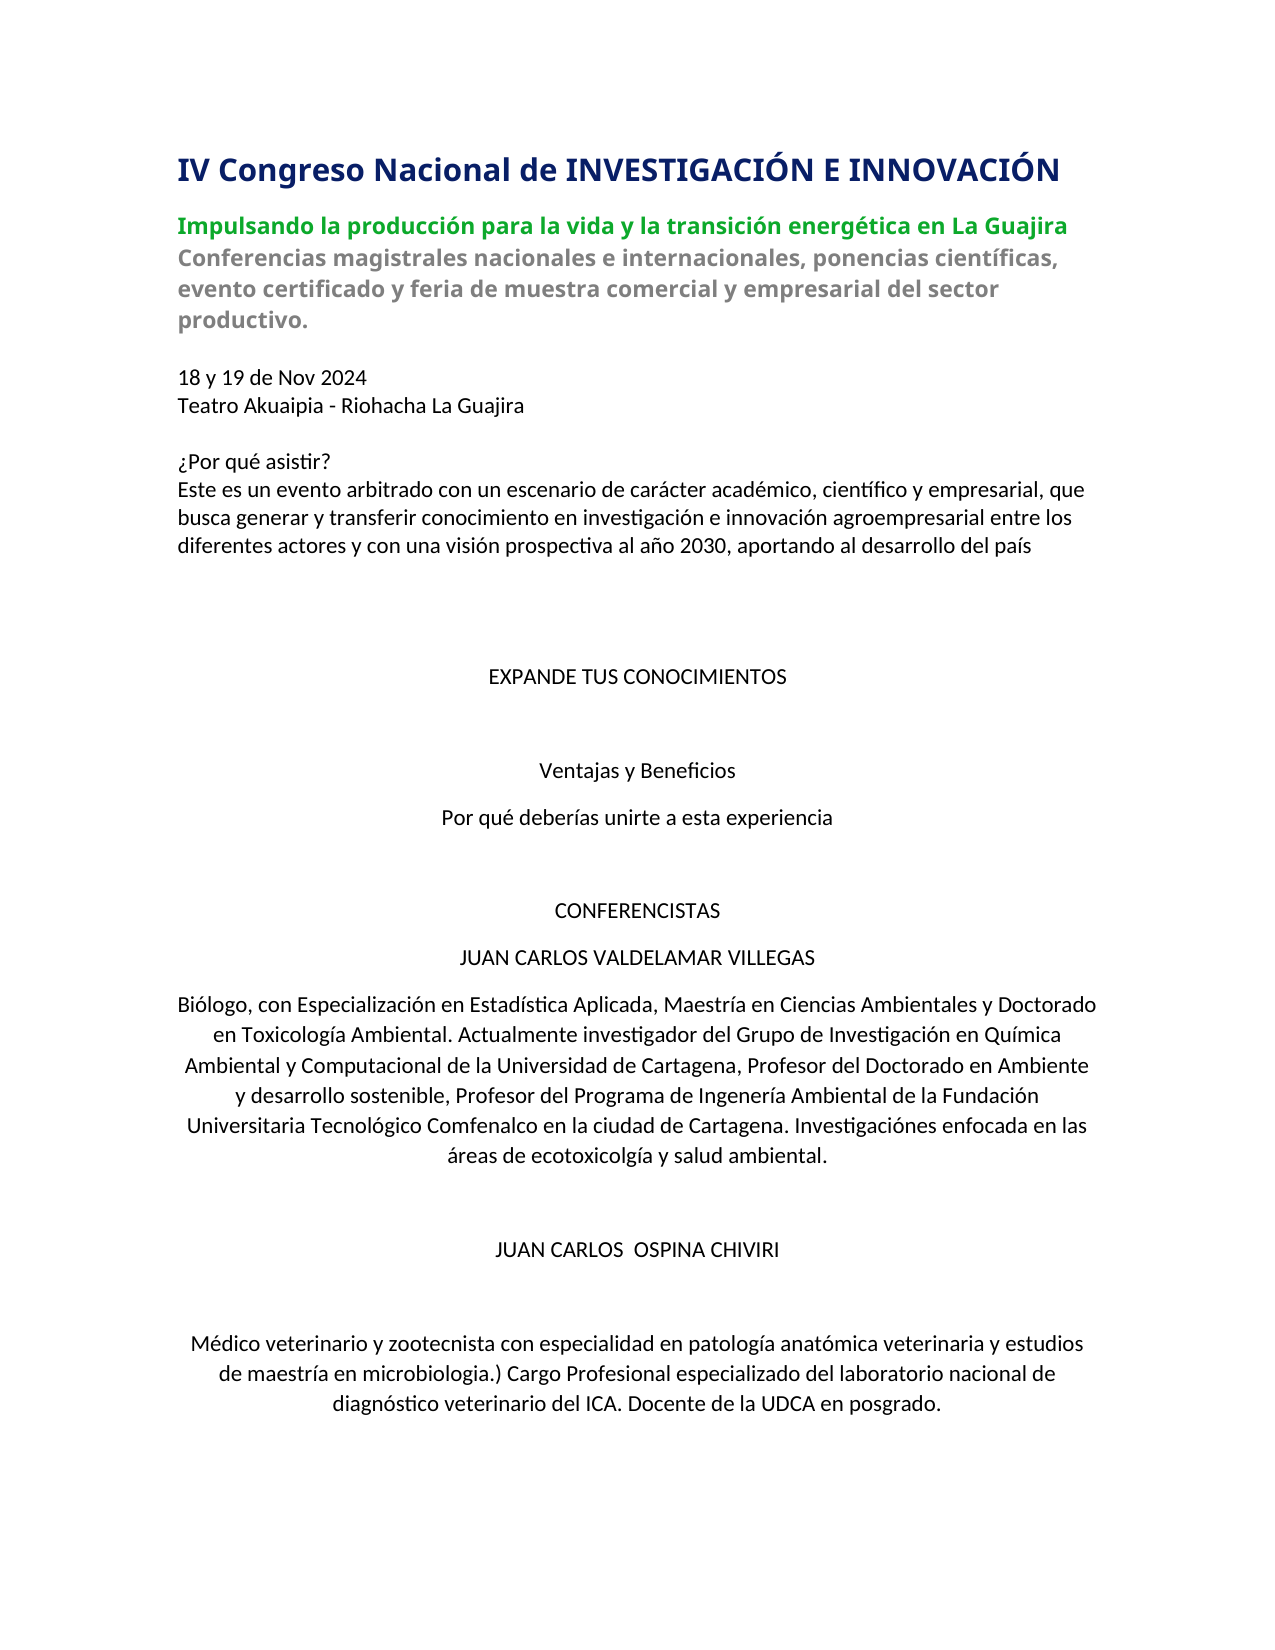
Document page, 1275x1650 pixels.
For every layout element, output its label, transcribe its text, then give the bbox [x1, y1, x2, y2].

text Impulsando la producción para la vida y la transición energética en La Guajira [177, 210, 1098, 241]
text Ventajas y Beneficios [177, 756, 1098, 784]
text Por qué deberías unirte a esta experiencia [177, 803, 1098, 831]
text JUAN CARLOS VALDELAMAR VILLEGAS [177, 943, 1098, 972]
text Conferencias magistrales nacionales e internacionales, ponencias científicas, evento certificado y feria de muestra comercial y empresarial del sector productivo. [177, 241, 1098, 335]
text Biólogo, con Especialización en Estadística Aplicada, Maestría en Ciencias Ambientales y Doctorado en Toxicología Ambiental. Actualmente investigador del Grupo de Investigación en Química Ambiental y Computacional de la Universidad de Cartagena, Profesor del Doctorado en Ambiente y desarrollo sostenible, Profesor del Programa de Ingenería Ambiental de la Fundación Universitaria Tecnológico Comfenalco en la ciudad de Cartagena. Investigaciónes enfocada en las áreas de ecotoxicolgía y salud ambiental. [177, 990, 1098, 1169]
text EXPANDE TUS CONOCIMIENTOS [177, 662, 1098, 690]
text 18 y 19 de Nov 2024 [177, 363, 1098, 391]
text JUAN CARLOS OSPINA CHIVIRI [177, 1235, 1098, 1263]
text CONFERENCISTAS [177, 897, 1098, 925]
text ¿Por qué asistir? [177, 447, 1098, 475]
text Teatro Akuaipia - Riohacha La Guajira [177, 391, 1098, 419]
text Médico veterinario y zootecnista con especialidad en patología anatómica veterinaria y estudios de maestría en microbiologia.) Cargo Profesional especializado del laboratorio nacional de diagnóstico veterinario del ICA. Docente de la UDCA en posgrado. [177, 1329, 1098, 1417]
text IV Congreso Nacional de Investigación e Innovación [177, 148, 1098, 190]
text Este es un evento arbitrado con un escenario de carácter académico, científico y empresarial, que busca generar y transferir conocimiento en investigación e innovación agroempresarial entre los diferentes actores y con una visión prospectiva al año 2030, aportando al desarrollo del país [177, 475, 1098, 559]
